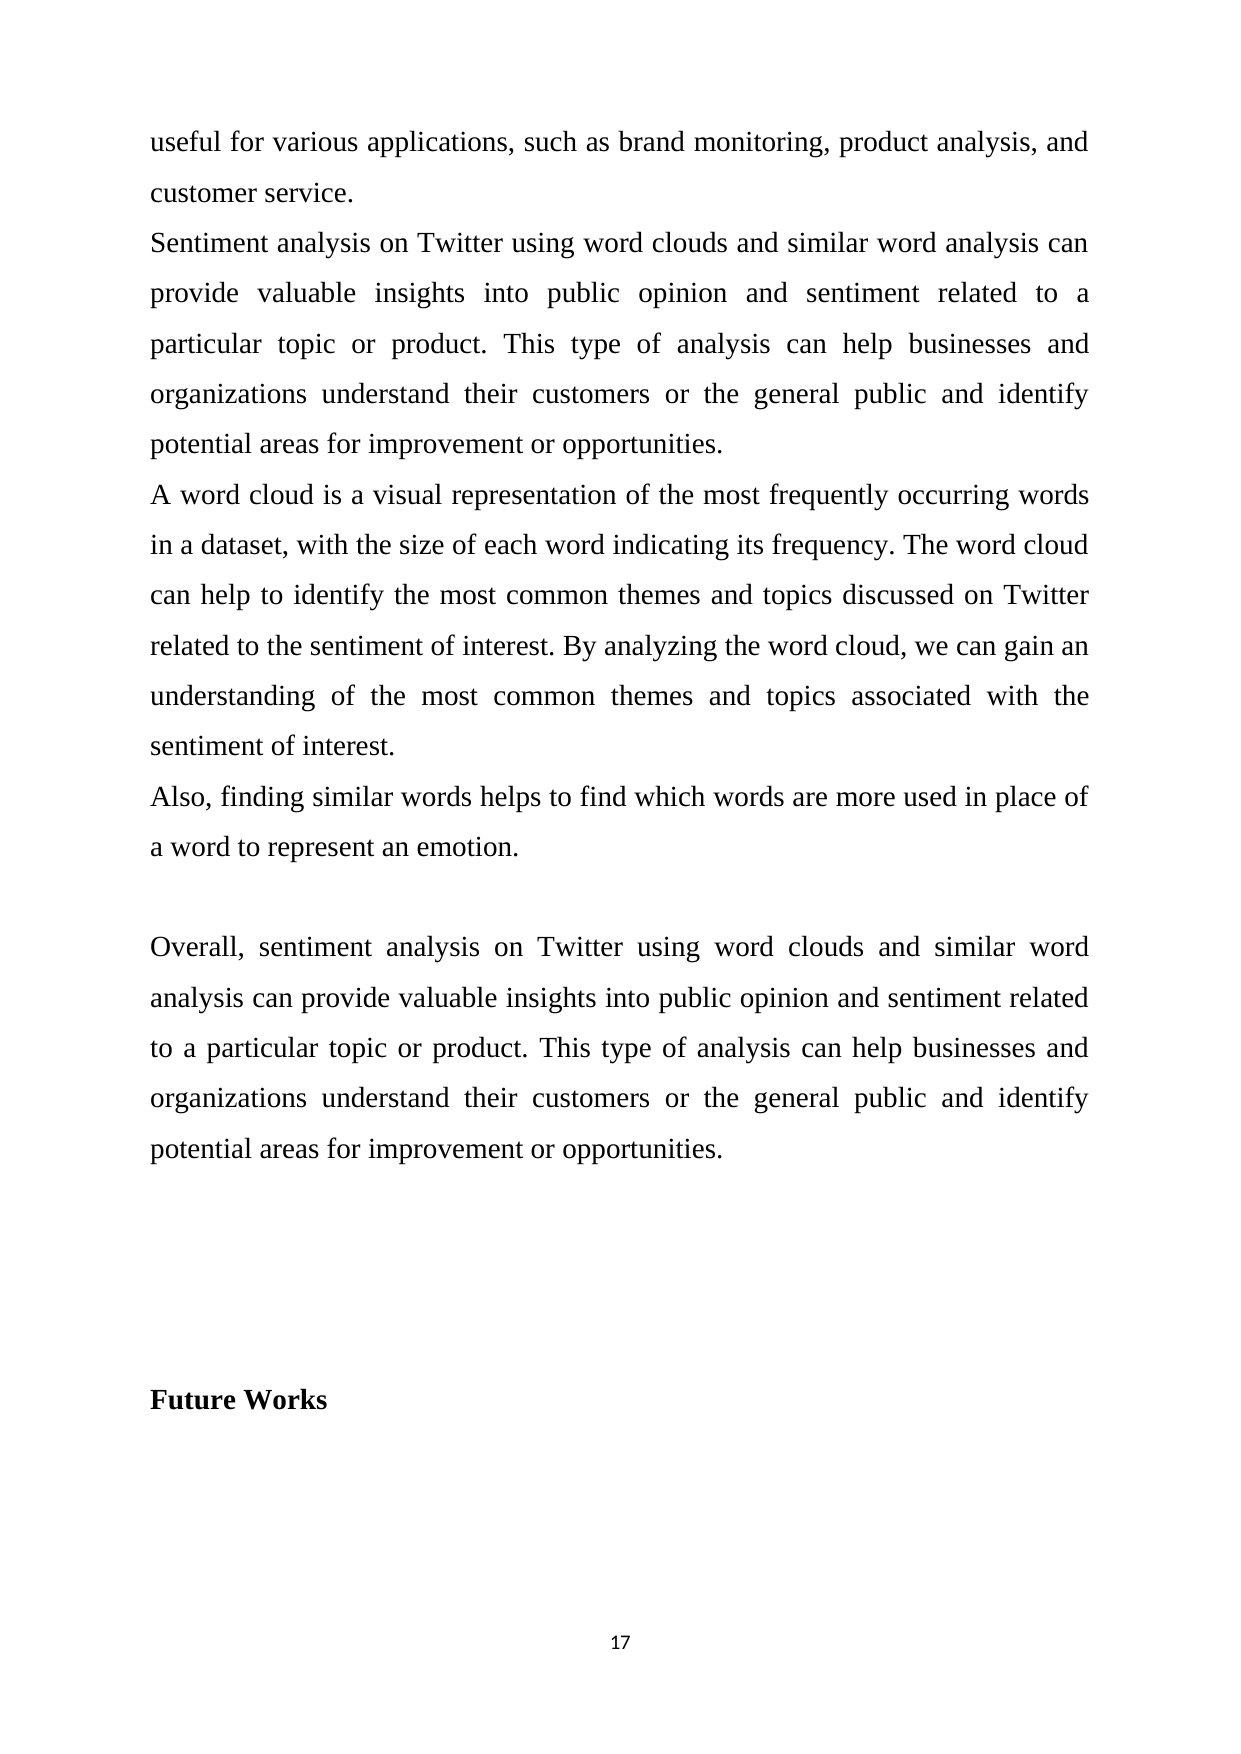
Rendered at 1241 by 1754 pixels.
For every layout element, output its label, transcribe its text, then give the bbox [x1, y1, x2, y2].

text Sentiment analysis on Twitter using word clouds and similar word analysis can provide valuable insights into public opinion and sentiment related to a particular topic or product. This type of analysis can help businesses and organizations understand their customers or the general public and identify potential areas for improvement or opportunities. [150, 225, 1090, 460]
text Overall, sentiment analysis on Twitter using word clouds and similar word analysis can provide valuable insights into public opinion and sentiment related to a particular topic or product. This type of analysis can help businesses and organizations understand their customers or the general public and identify potential areas for improvement or opportunities. [150, 929, 1090, 1164]
text Also, finding similar words helps to find which words are more used in place of a word to represent an emotion. [150, 779, 1090, 862]
text A word cloud is a visual representation of the most frequently occurring words in a dataset, with the size of each word indicating its frequency. The word cloud can help to identify the most common themes and topics discussed on Twitter related to the sentiment of interest. By analyzing the word cloud, we can gain an understanding of the most common themes and topics associated with the sentiment of interest. [150, 477, 1090, 762]
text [150, 124, 1090, 208]
text Future Works [150, 1382, 1090, 1416]
